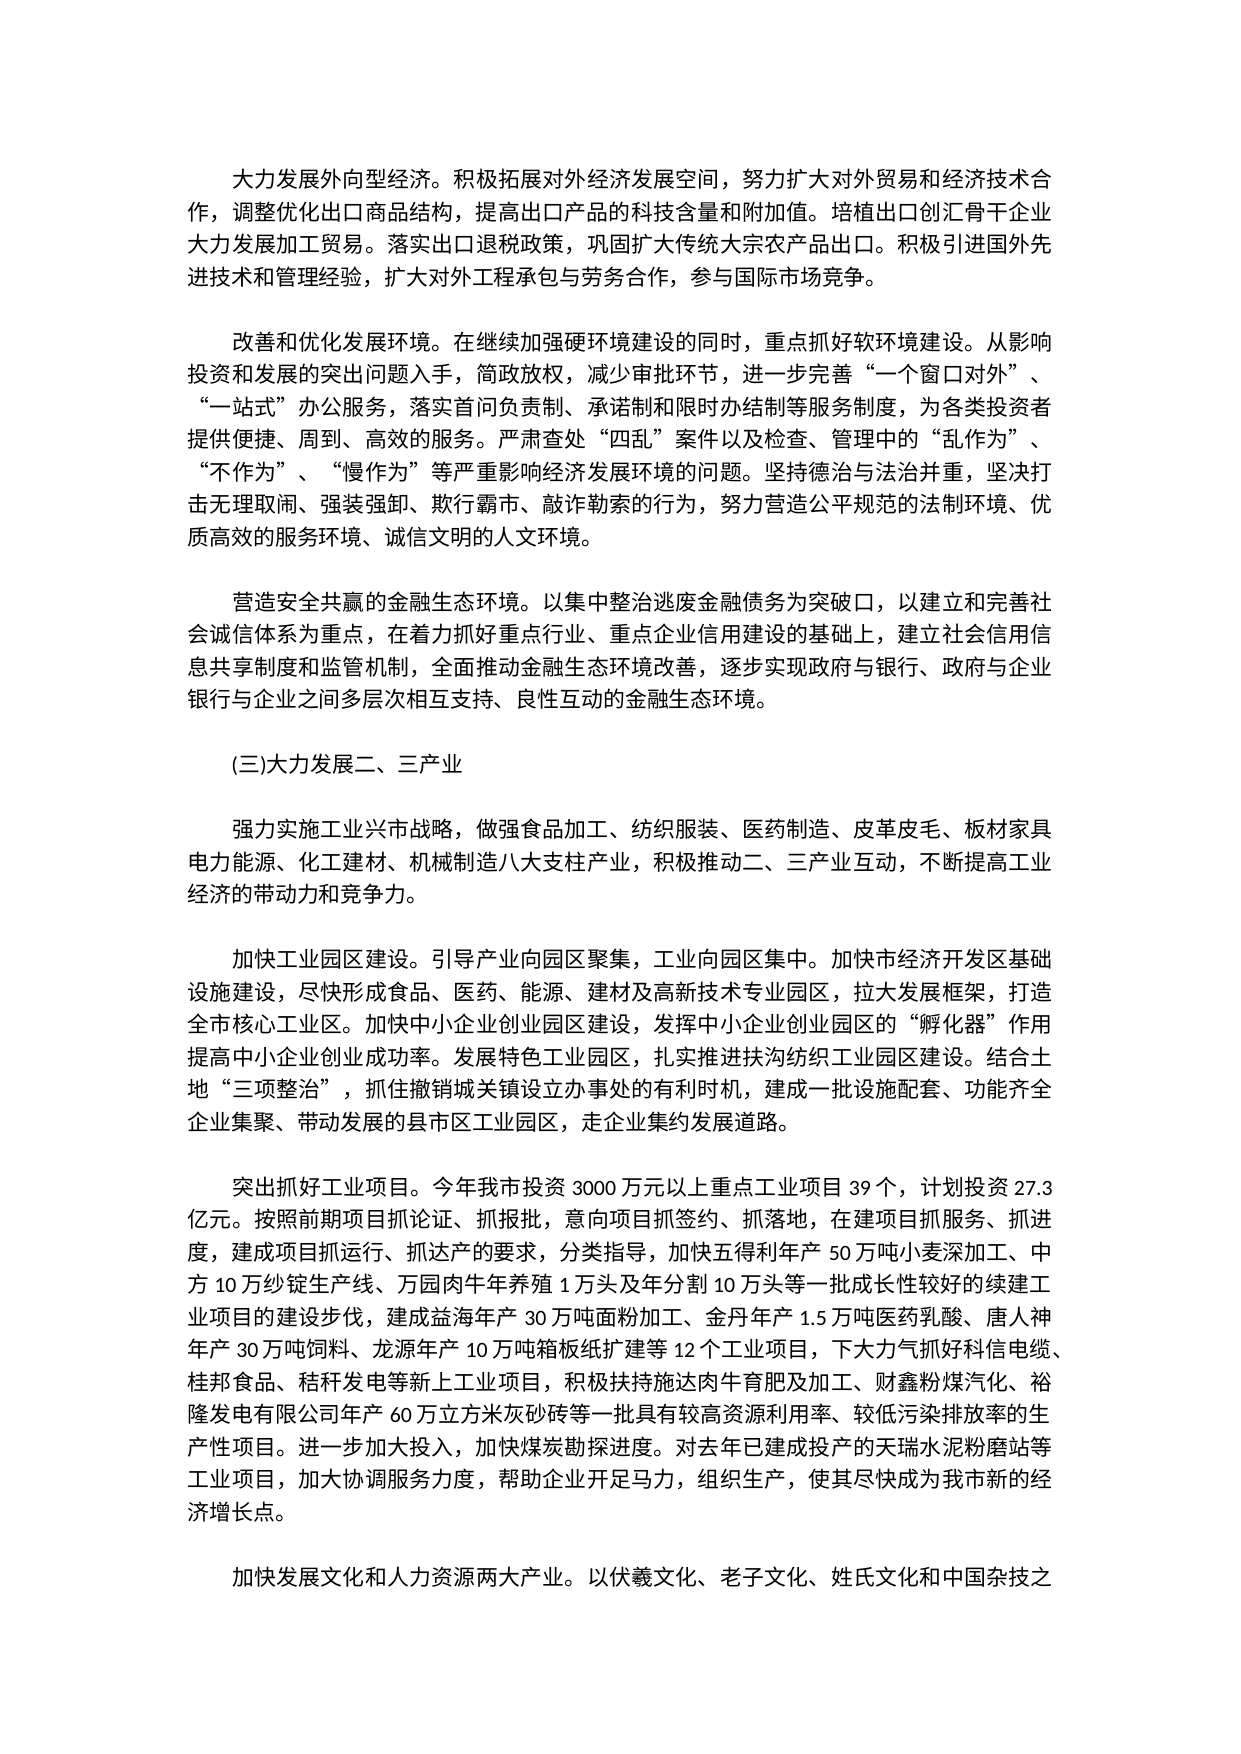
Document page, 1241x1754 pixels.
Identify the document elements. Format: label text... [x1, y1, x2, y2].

text 加快工业园区建设。引导产业向园区聚集，工业向园区集中。加快市经济开发区基础设施建设，尽快形成食品、医药、能源、建材及高新技术专业园区，拉大发展框架，打造全市核心工业区。加快中小企业创业园区建设，发挥中小企业创业园区的“孵化器”作用，提高中小企业创业成功率。发展特色工业园区，扎实推进扶沟纺织工业园区建设。结合土地“三项整治”，抓住撤销城关镇设立办事处的有利时机，建成一批设施配套、功能齐全、企业集聚、带动发展的县市区工业园区，走企业集约发展道路。 [187, 942, 1053, 1137]
text 强力实施工业兴市战略，做强食品加工、纺织服装、医药制造、皮革皮毛、板材家具、电力能源、化工建材、机械制造八大支柱产业，积极推动二、三产业互动，不断提高工业经济的带动力和竞争力。 [187, 812, 1053, 909]
text (三)大力发展二、三产业 [187, 747, 1053, 779]
text 营造安全共赢的金融生态环境。以集中整治逃废金融债务为突破口，以建立和完善社会诚信体系为重点，在着力抓好重点行业、重点企业信用建设的基础上，建立社会信用信息共享制度和监管机制，全面推动金融生态环境改善，逐步实现政府与银行、政府与企业、银行与企业之间多层次相互支持、良性互动的金融生态环境。 [187, 584, 1053, 714]
text 突出抓好工业项目。今年我市投资3000万元以上重点工业项目39个，计划投资27.3亿元。按照前期项目抓论证、抓报批，意向项目抓签约、抓落地，在建项目抓服务、抓进度，建成项目抓运行、抓达产的要求，分类指导，加快五得利年产50万吨小麦深加工、中方10万纱锭生产线、万园肉牛年养殖1万头及年分割10万头等一批成长性较好的续建工业项目的建设步伐，建成益海年产30万吨面粉加工、金丹年产1.5万吨医药乳酸、唐人神年产30万吨饲料、龙源年产10万吨箱板纸扩建等12个工业项目，下大力气抓好科信电缆、桂邦食品、秸秆发电等新上工业项目，积极扶持施达肉牛育肥及加工、财鑫粉煤汽化、裕隆发电有限公司年产60万立方米灰砂砖等一批具有较高资源利用率、较低污染排放率的生产性项目。进一步加大投入，加快煤炭勘探进度。对去年已建成投产的天瑞水泥粉磨站等工业项目，加大协调服务力度，帮助企业开足马力，组织生产，使其尽快成为我市新的经济增长点。 [187, 1169, 1053, 1527]
text 改善和优化发展环境。在继续加强硬环境建设的同时，重点抓好软环境建设。从影响投资和发展的突出问题入手，简政放权，减少审批环节，进一步完善“一个窗口对外”、“一站式”办公服务，落实首问负责制、承诺制和限时办结制等服务制度，为各类投资者提供便捷、周到、高效的服务。严肃查处“四乱”案件以及检查、管理中的“乱作为”、“不作为”、“慢作为”等严重影响经济发展环境的问题。坚持德治与法治并重，坚决打击无理取闹、强装强卸、欺行霸市、敲诈勒索的行为，努力营造公平规范的法制环境、优质高效的服务环境、诚信文明的人文环境。 [187, 324, 1053, 552]
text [187, 1559, 1053, 1592]
text 大力发展外向型经济。积极拓展对外经济发展空间，努力扩大对外贸易和经济技术合作，调整优化出口商品结构，提高出口产品的科技含量和附加值。培植出口创汇骨干企业。大力发展加工贸易。落实出口退税政策，巩固扩大传统大宗农产品出口。积极引进国外先进技术和管理经验，扩大对外工程承包与劳务合作，参与国际市场竞争。 [187, 162, 1053, 292]
